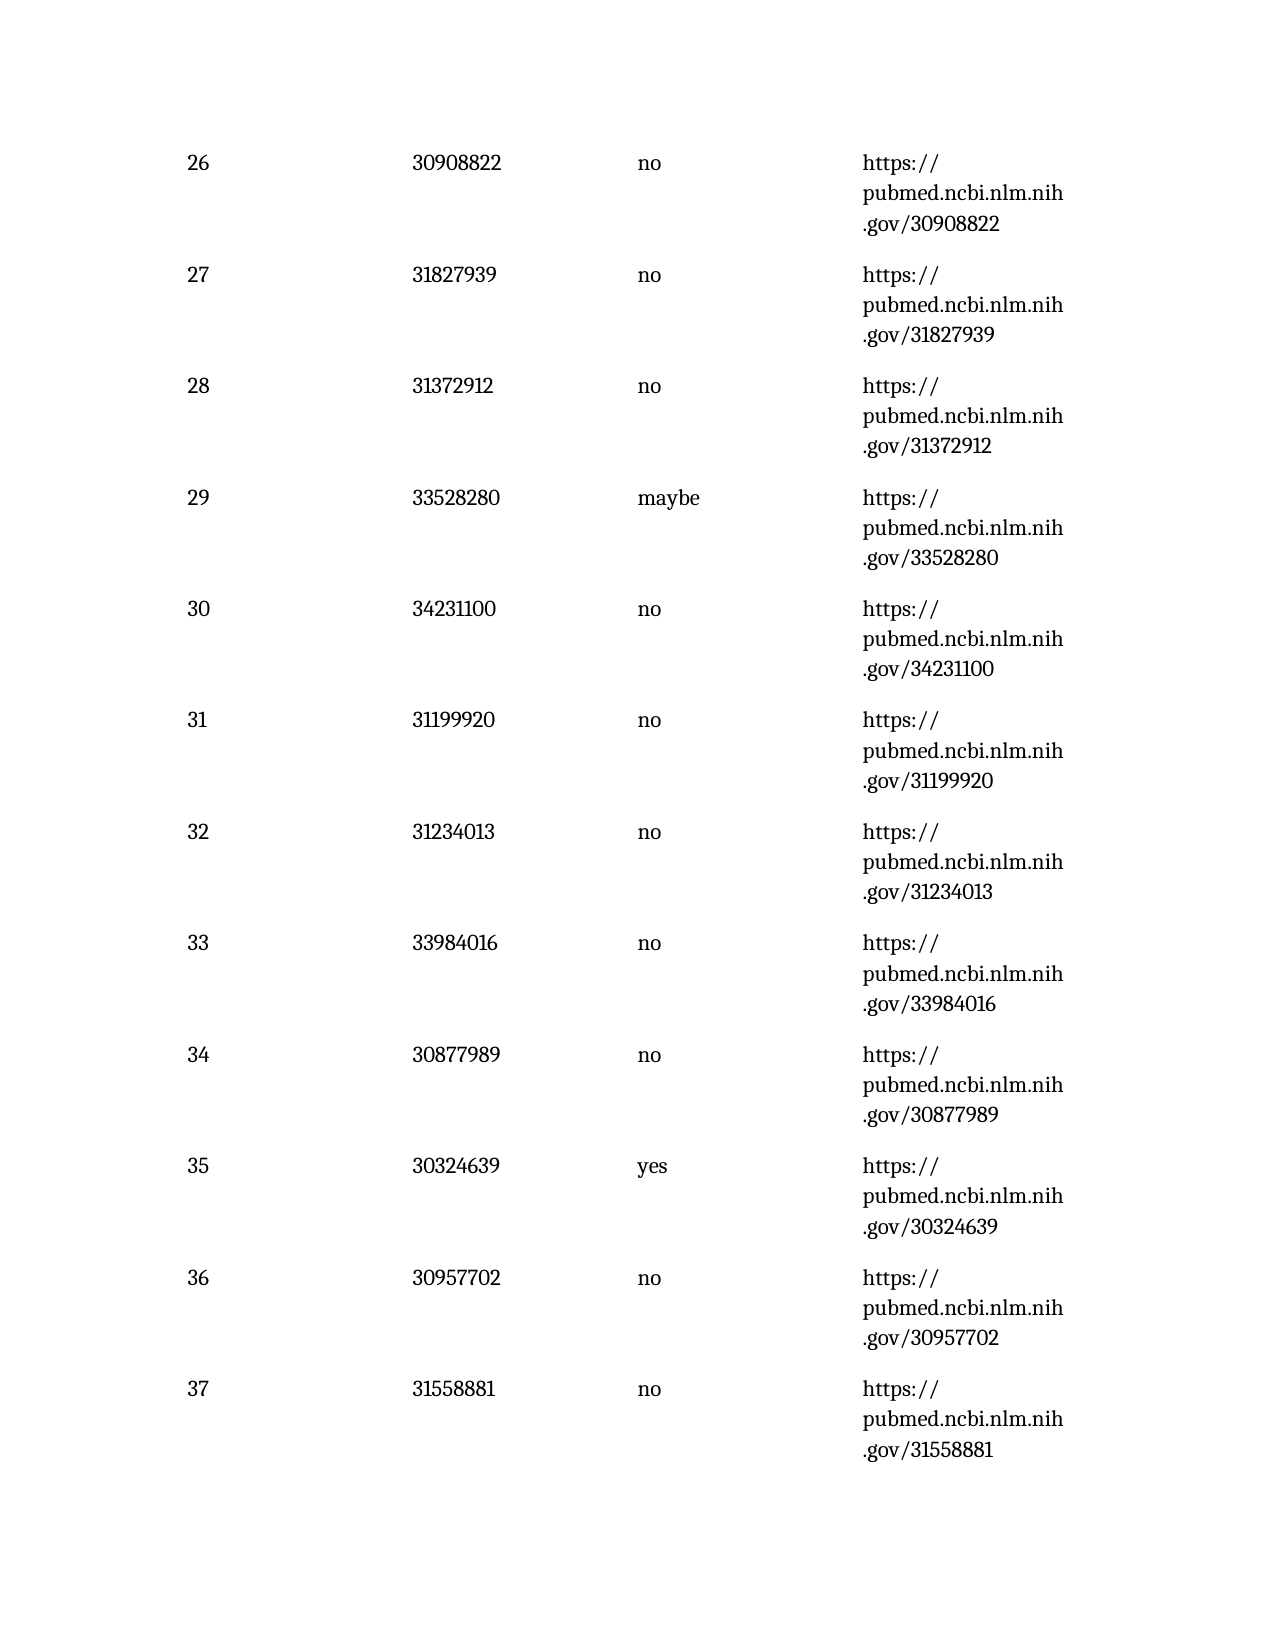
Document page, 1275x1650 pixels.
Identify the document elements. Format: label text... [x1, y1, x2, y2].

table_cell 26 [176, 150, 401, 261]
table_cell 34 [176, 1042, 401, 1153]
table_cell https://pubmed.ncbi.nlm.nih.gov/30324639 [851, 1153, 1076, 1264]
table_cell 31234013 [401, 819, 626, 930]
table_cell 31372912 [401, 373, 626, 484]
table_cell no [626, 819, 851, 930]
table_cell 34231100 [401, 596, 626, 707]
table_cell 30 [176, 596, 401, 707]
table_cell 33528280 [401, 484, 626, 596]
table_cell 31 [176, 707, 401, 819]
table_cell yes [626, 1153, 851, 1264]
table_cell no [626, 261, 851, 373]
table_cell https://pubmed.ncbi.nlm.nih.gov/33984016 [851, 930, 1076, 1042]
table_cell 33 [176, 930, 401, 1042]
table_cell no [626, 1376, 851, 1487]
table_cell 30877989 [401, 1042, 626, 1153]
table_cell 29 [176, 484, 401, 596]
table_cell https://pubmed.ncbi.nlm.nih.gov/33528280 [851, 484, 1076, 596]
table_cell 30957702 [401, 1265, 626, 1376]
table_cell no [626, 707, 851, 819]
table_cell https://pubmed.ncbi.nlm.nih.gov/34231100 [851, 596, 1076, 707]
table_cell https://pubmed.ncbi.nlm.nih.gov/30908822 [851, 150, 1076, 261]
table_cell https://pubmed.ncbi.nlm.nih.gov/31199920 [851, 707, 1076, 819]
table_cell https://pubmed.ncbi.nlm.nih.gov/31234013 [851, 819, 1076, 930]
table_cell maybe [626, 484, 851, 596]
table_cell 31199920 [401, 707, 626, 819]
table_cell https://pubmed.ncbi.nlm.nih.gov/31372912 [851, 373, 1076, 484]
table_cell https://pubmed.ncbi.nlm.nih.gov/30957702 [851, 1265, 1076, 1376]
table_cell 33984016 [401, 930, 626, 1042]
table_cell no [626, 930, 851, 1042]
table_cell 31558881 [401, 1376, 626, 1487]
table_cell no [626, 1265, 851, 1376]
table_cell no [626, 1042, 851, 1153]
table_cell 30324639 [401, 1153, 626, 1264]
table_cell https://pubmed.ncbi.nlm.nih.gov/31827939 [851, 261, 1076, 373]
table_cell no [626, 373, 851, 484]
table_cell 30908822 [401, 150, 626, 261]
table_cell https://pubmed.ncbi.nlm.nih.gov/30877989 [851, 1042, 1076, 1153]
table_cell 36 [176, 1265, 401, 1376]
table_cell no [626, 596, 851, 707]
table_cell 31827939 [401, 261, 626, 373]
table_cell 35 [176, 1153, 401, 1264]
table_cell 37 [176, 1376, 401, 1487]
table_cell https://pubmed.ncbi.nlm.nih.gov/31558881 [851, 1376, 1076, 1487]
table_cell no [626, 150, 851, 261]
table_cell 28 [176, 373, 401, 484]
table_cell 27 [176, 261, 401, 373]
table_cell 32 [176, 819, 401, 930]
